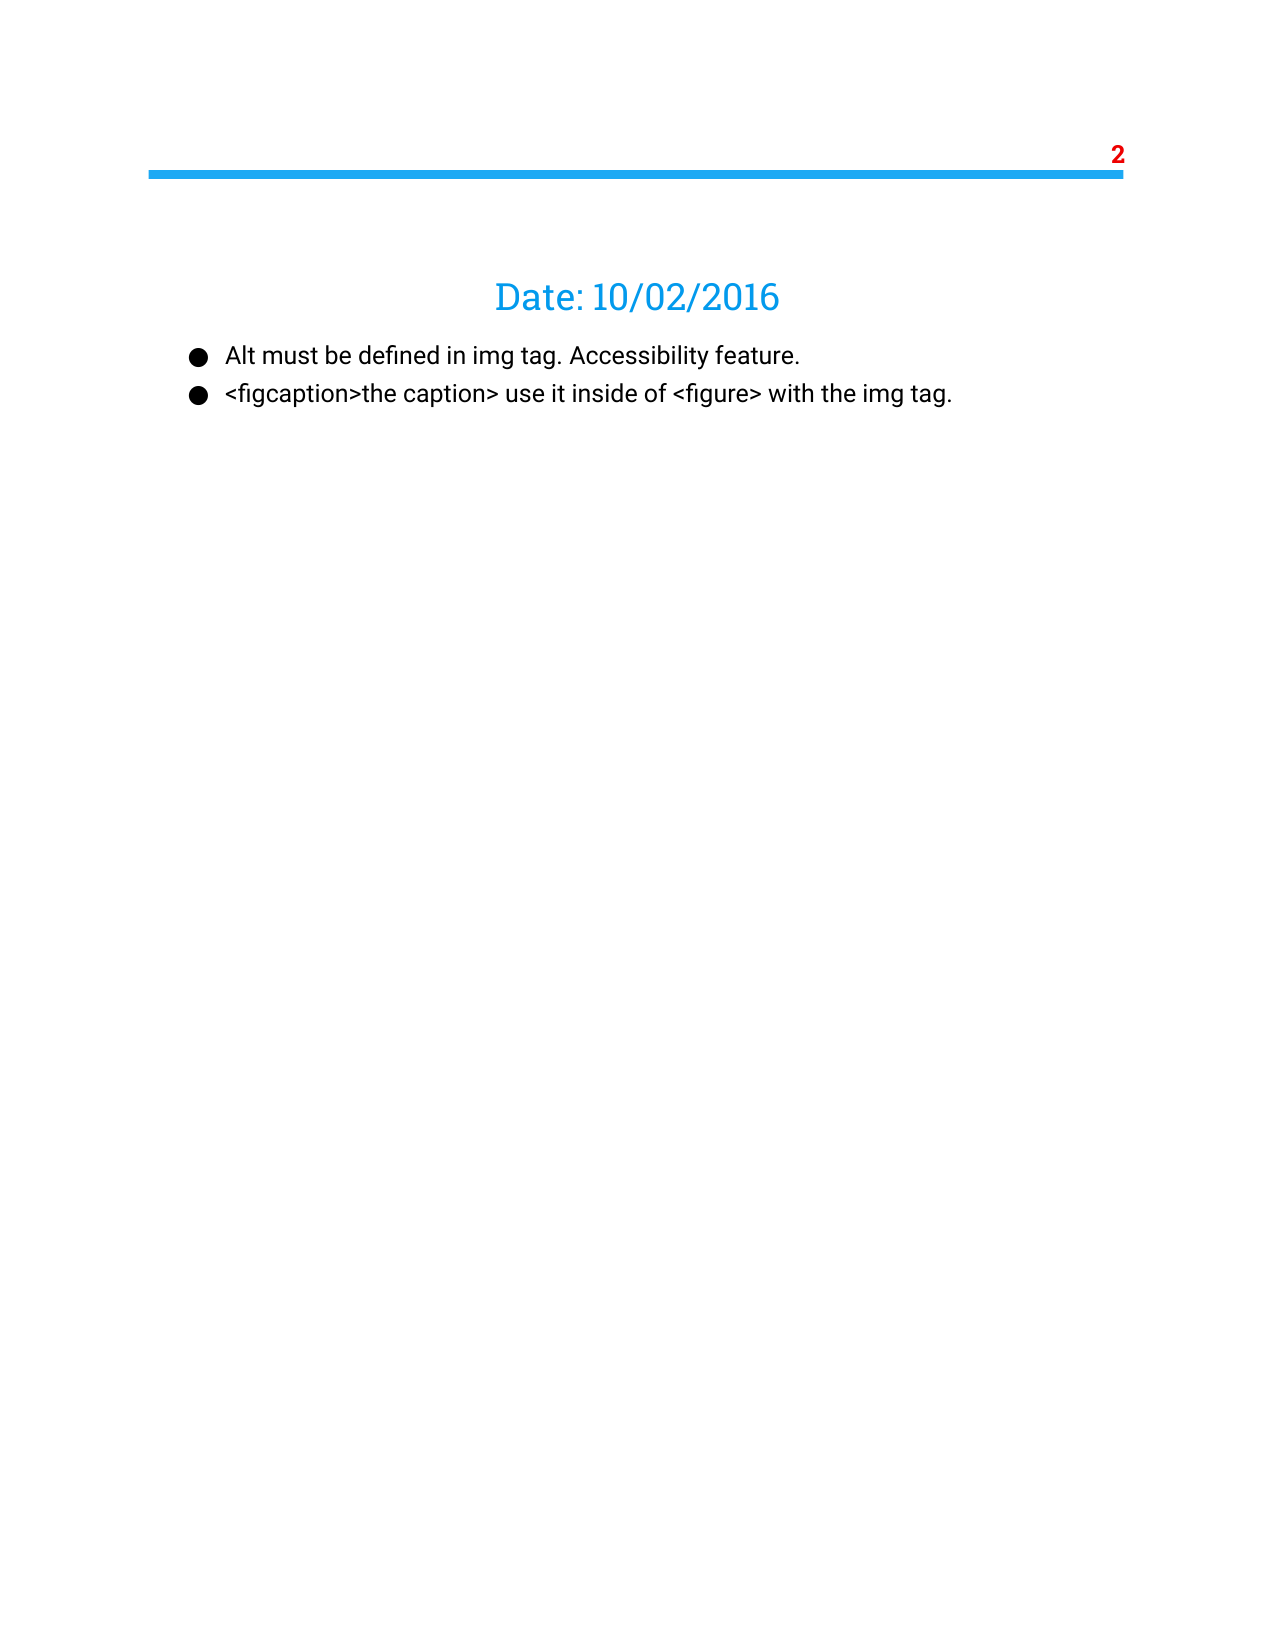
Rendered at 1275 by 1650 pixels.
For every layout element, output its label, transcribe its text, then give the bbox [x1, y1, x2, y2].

subtitle Date: 10/02/2016 [150, 271, 1125, 321]
list Alt must be defined in img tag. Accessibility feature. [187, 341, 1125, 371]
picture [148, 170, 1124, 179]
list <figcaption>the caption> use it inside of <figure> with the img tag. [187, 379, 1125, 409]
